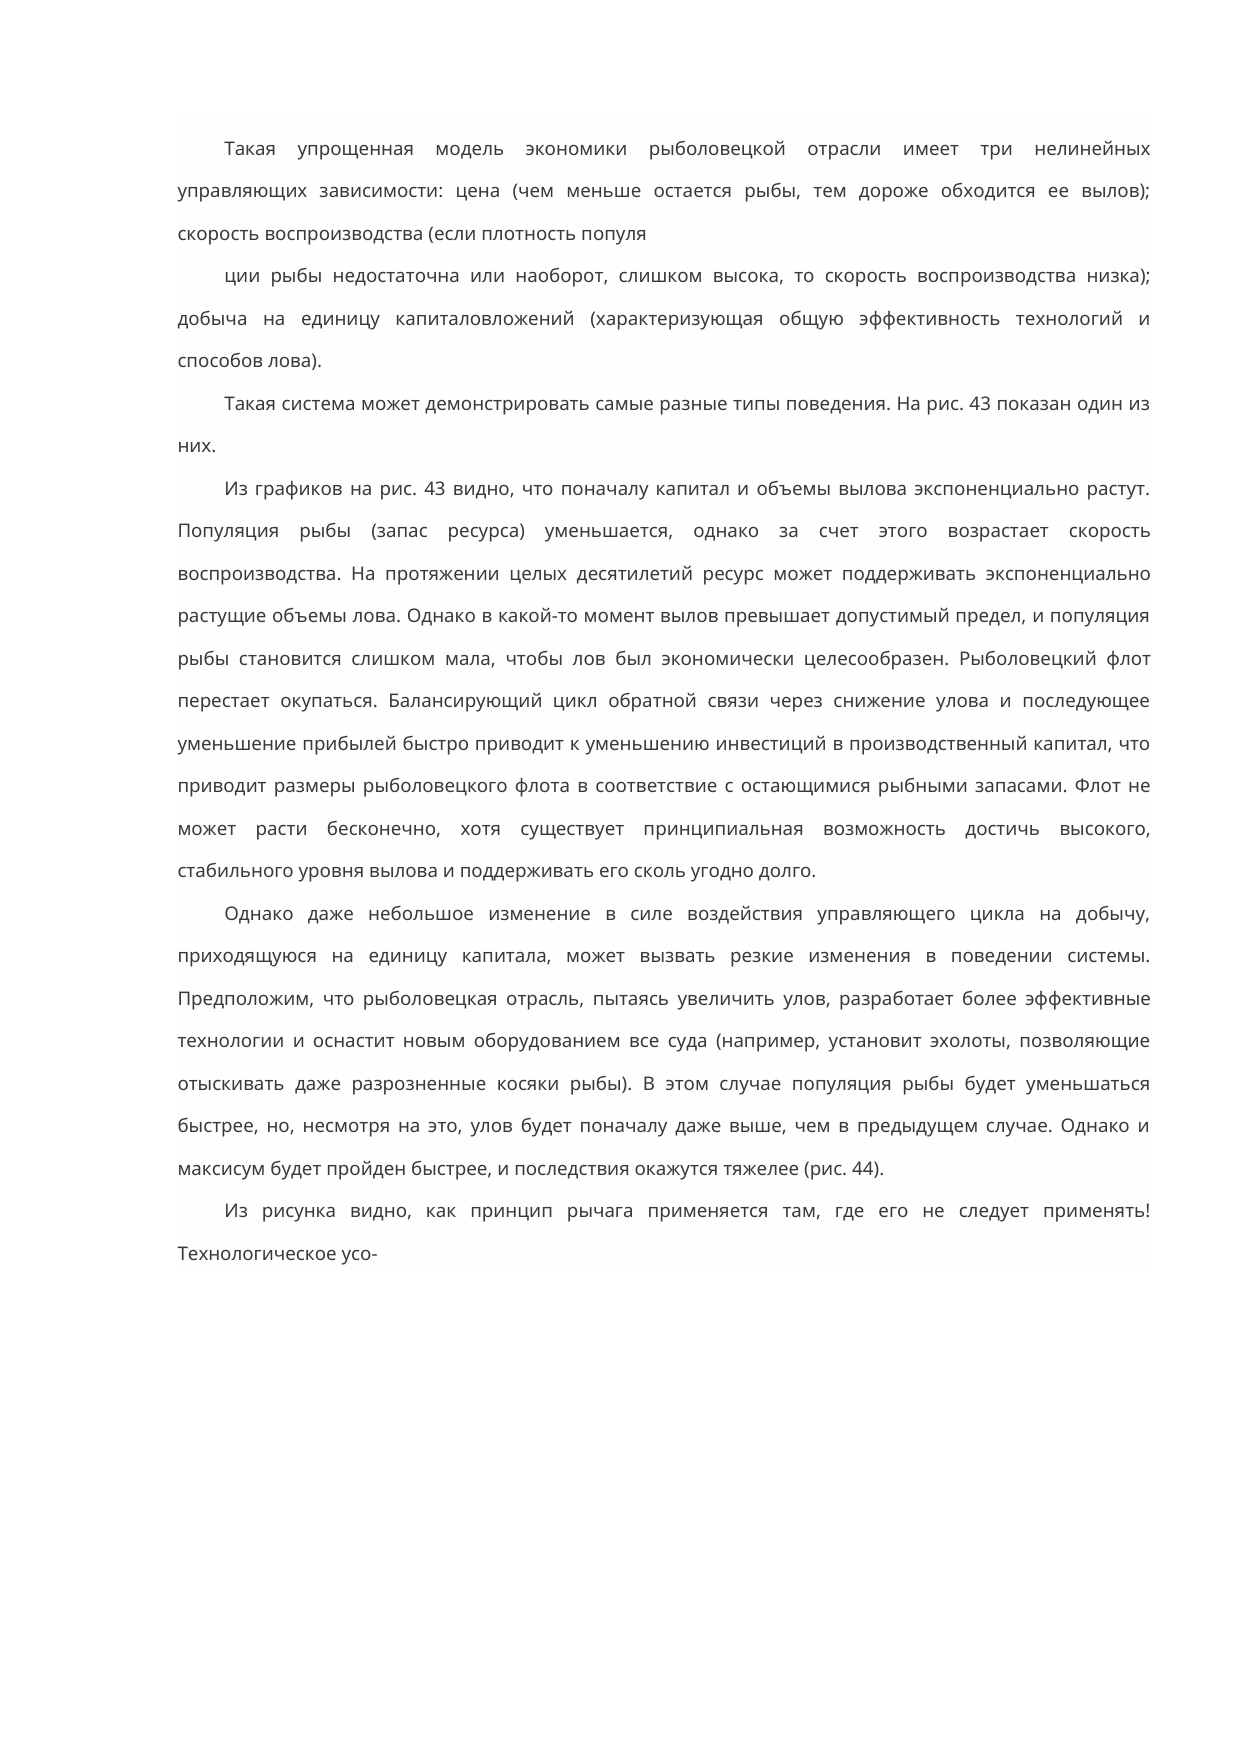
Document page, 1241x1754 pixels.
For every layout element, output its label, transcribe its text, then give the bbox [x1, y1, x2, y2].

text Такая система может демонстрировать самые разные типы поведения. На рис. 43 показан один из них. [177, 373, 1152, 458]
text Из графиков на рис. 43 видно, что поначалу капитал и объемы вылова экспоненциально растут. Популяция рыбы (запас ресурса) уменьшается, однако за счет этого возрастает скорость воспроизводства. На протяжении целых десятилетий ресурс может поддерживать экспоненциально растущие объемы лова. Однако в какой-то момент вылов превышает допустимый предел, и популяция рыбы становится слишком мала, чтобы лов был экономически целесообразен. Рыболовецкий флот перестает окупаться. Балансирующий цикл обратной связи через снижение улова и последующее уменьшение прибылей быстро приводит к уменьшению инвестиций в производственный капитал, что приводит размеры рыболовецкого флота в соответствие с остающимися рыбными запасами. Флот не может расти бесконечно, хотя существует принципиальная возможность достичь высокого, стабильного уровня вылова и поддерживать его сколь угодно долго. [177, 458, 1152, 883]
text ции рыбы недостаточна или наоборот, слишком высока, то скорость воспроизводства низка); добыча на единицу капиталовложений (характеризующая общую эффективность технологий и способов лова). [177, 246, 1152, 373]
text Такая упрощенная модель экономики рыболовецкой отрасли имеет три нелинейных управляющих зависимости: цена (чем меньше остается рыбы, тем дороже обходится ее вылов); скорость воспроизводства (если плотность популя [177, 118, 1152, 246]
text Однако даже небольшое изменение в силе воздействия управляющего цикла на добычу, приходящуюся на единицу капитала, может вызвать резкие изменения в поведении системы. Предположим, что рыболовецкая отрасль, пытаясь увеличить улов, разработает более эффективные технологии и оснастит новым оборудованием все суда (например, установит эхолоты, позволяющие отыскивать даже разрозненные косяки рыбы). В этом случае популяция рыбы будет уменьшаться быстрее, но, несмотря на это, улов будет поначалу даже выше, чем в предыдущем случае. Однако и максисум будет пройден быстрее, и последствия окажутся тяжелее (рис. 44). [177, 883, 1152, 1181]
text Из рисунка видно, как принцип рычага применяется там, где его не следует применять! Технологическое усо- [177, 1181, 1152, 1266]
